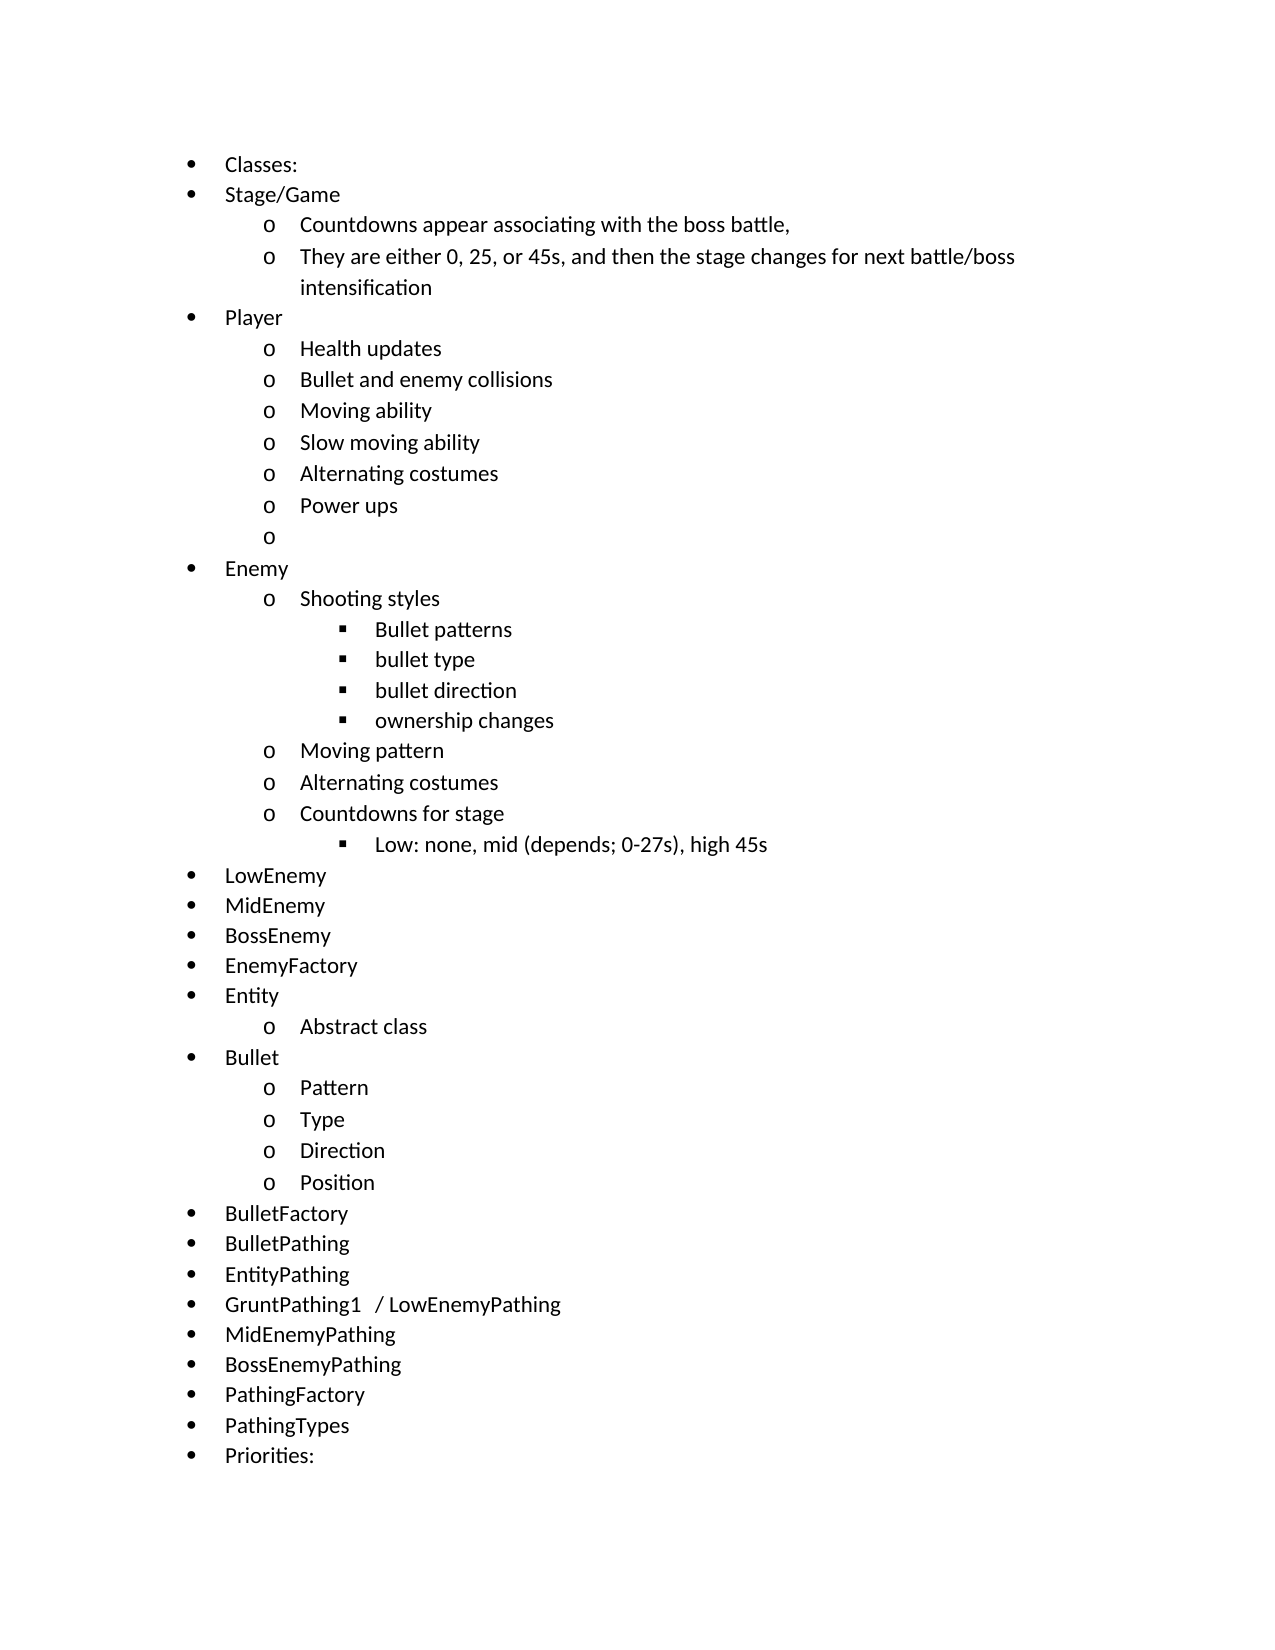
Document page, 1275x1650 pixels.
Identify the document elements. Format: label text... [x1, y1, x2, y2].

list GruntPathing1 / LowEnemyPathing [187, 1290, 1125, 1318]
list Bullet [187, 1043, 1125, 1071]
list Power ups [262, 491, 1125, 520]
list Classes: [187, 150, 1125, 178]
list LowEnemy [187, 861, 1125, 889]
list Entity [187, 982, 1125, 1010]
list Moving ability [262, 397, 1125, 426]
list Alternating costumes [262, 768, 1125, 797]
list EnemyFactory [187, 951, 1125, 979]
list Countdowns for stage [262, 799, 1125, 828]
list Bullet and enemy collisions [262, 365, 1125, 394]
list bullet type [337, 646, 1125, 674]
list Countdowns appear associating with the boss battle, [262, 210, 1125, 239]
list Slow moving ability [262, 428, 1125, 457]
list ownership changes [337, 706, 1125, 734]
list Direction [262, 1136, 1125, 1166]
list They are either 0, 25, or 45s, and then the stage changes for next battle/boss intensification [262, 242, 1125, 301]
list Health updates [262, 334, 1125, 363]
list Player [187, 303, 1125, 331]
list Stage/Game [187, 180, 1125, 208]
list EntityPathing [187, 1260, 1125, 1288]
list Position [262, 1168, 1125, 1197]
list Enemy [187, 554, 1125, 582]
list bullet direction [337, 676, 1125, 704]
list BulletFactory [187, 1199, 1125, 1227]
list Moving pattern [262, 736, 1125, 765]
list Shooting styles [262, 584, 1125, 613]
list BossEnemyPathing [187, 1350, 1125, 1378]
list Low: none, mid (depends; 0-27s), high 45s [337, 831, 1125, 859]
list BulletPathing [187, 1229, 1125, 1258]
list Pattern [262, 1073, 1125, 1103]
list MidEnemyPathing [187, 1320, 1125, 1348]
list Bullet patterns [337, 615, 1125, 643]
list Abstract class [262, 1012, 1125, 1041]
list Alternating costumes [262, 459, 1125, 489]
list MidEnemy [187, 891, 1125, 919]
list Type [262, 1105, 1125, 1134]
list PathingFactory [187, 1381, 1125, 1409]
list BossEnemy [187, 921, 1125, 949]
list PathingTypes [187, 1411, 1125, 1439]
list Priorities: [187, 1441, 1125, 1469]
